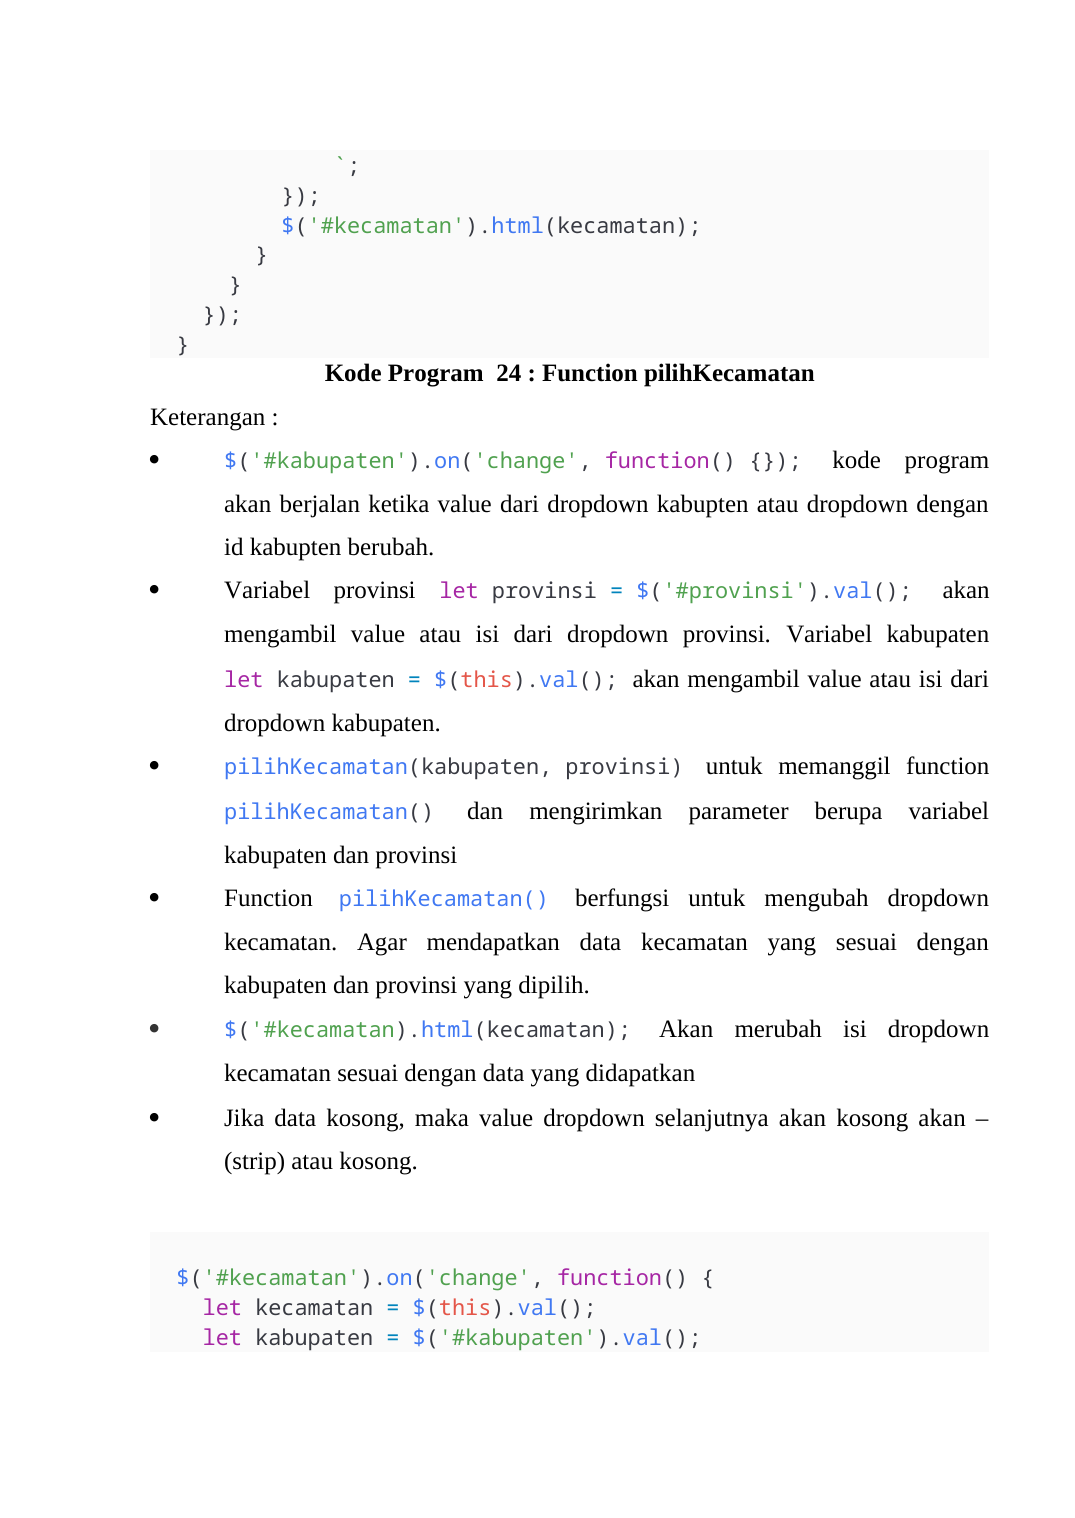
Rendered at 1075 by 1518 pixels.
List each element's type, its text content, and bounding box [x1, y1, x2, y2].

text $('#kecamatan').on('change', function() { [150, 1262, 989, 1292]
list Function pilihKecamatan() berfungsi untuk mengubah dropdown kecamatan. Agar mendapatkan data kecamatan yang sesuai dengan kabupaten dan provinsi yang dipilih. [150, 883, 989, 999]
list $('#kecamatan).html(kecamatan); Akan merubah isi dropdown kecamatan sesuai dengan data yang didapatkan [150, 1014, 989, 1088]
text } [150, 269, 989, 299]
text }); [150, 299, 989, 329]
text let kecamatan = $(this).val(); [150, 1292, 989, 1322]
list Jika data kosong, maka value dropdown selanjutnya akan kosong akan – (strip) atau kosong. [150, 1103, 989, 1175]
list $('#kabupaten').on('change', function() {}); kode program akan berjalan ketika value dari dropdown kabupten atau dropdown dengan id kabupten berubah. [150, 445, 989, 561]
text } [150, 329, 989, 358]
list pilihKecamatan(kabupaten, provinsi) untuk memanggil function pilihKecamatan() dan mengirimkan parameter berupa variabel kabupaten dan provinsi [150, 751, 989, 869]
text $('#kecamatan').html(kecamatan); [150, 209, 989, 239]
text }); [150, 180, 989, 209]
text Keterangan : [150, 402, 989, 430]
text } [150, 239, 989, 269]
list Variabel provinsi let provinsi = $('#provinsi').val(); akan mengambil value atau isi dari dropdown provinsi. Variabel kabupaten let kabupaten = $(this).val(); akan mengambil value atau isi dari dropdown kabupaten. [150, 575, 989, 737]
text `; [150, 150, 989, 180]
text Kode Program 24 : Function pilihKecamatan [150, 358, 989, 387]
text let kabupaten = $('#kabupaten').val(); [150, 1322, 989, 1352]
